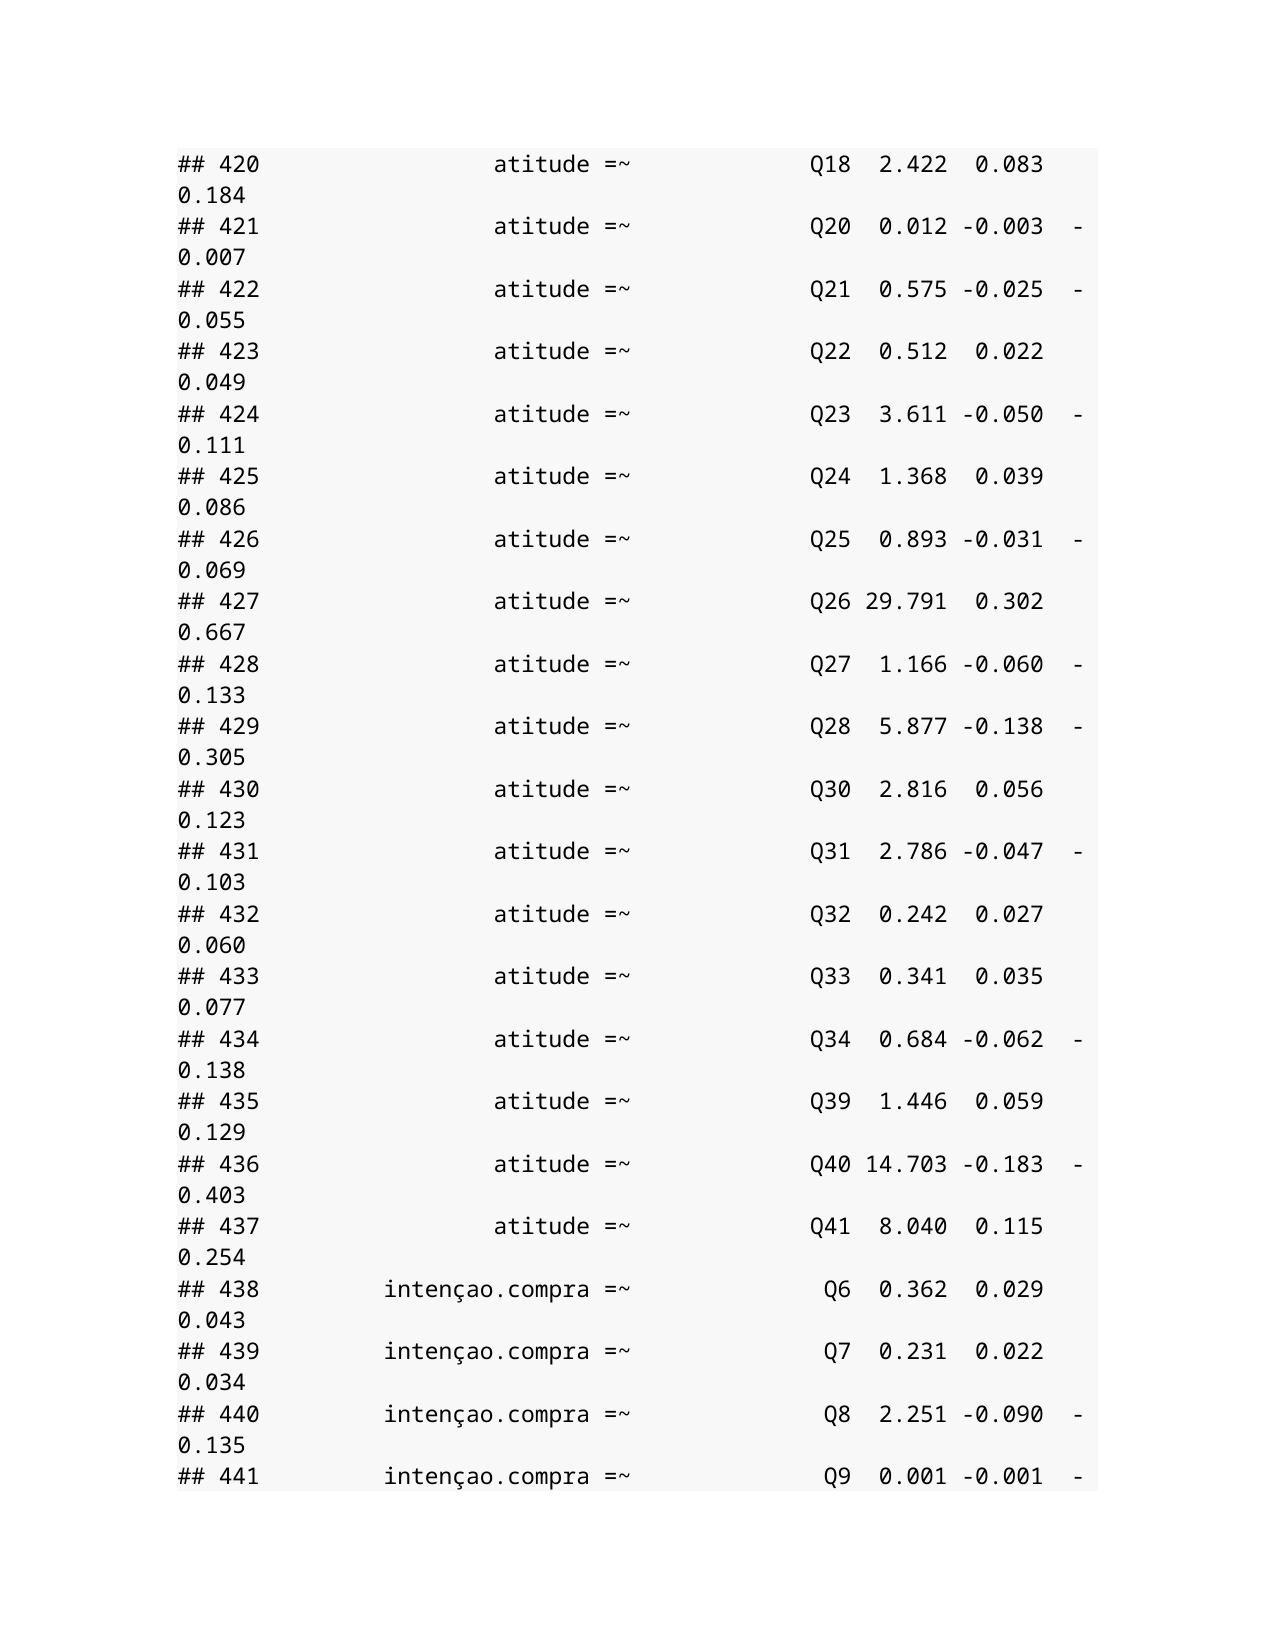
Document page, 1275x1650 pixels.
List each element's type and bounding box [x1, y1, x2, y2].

text [177, 148, 1098, 1491]
